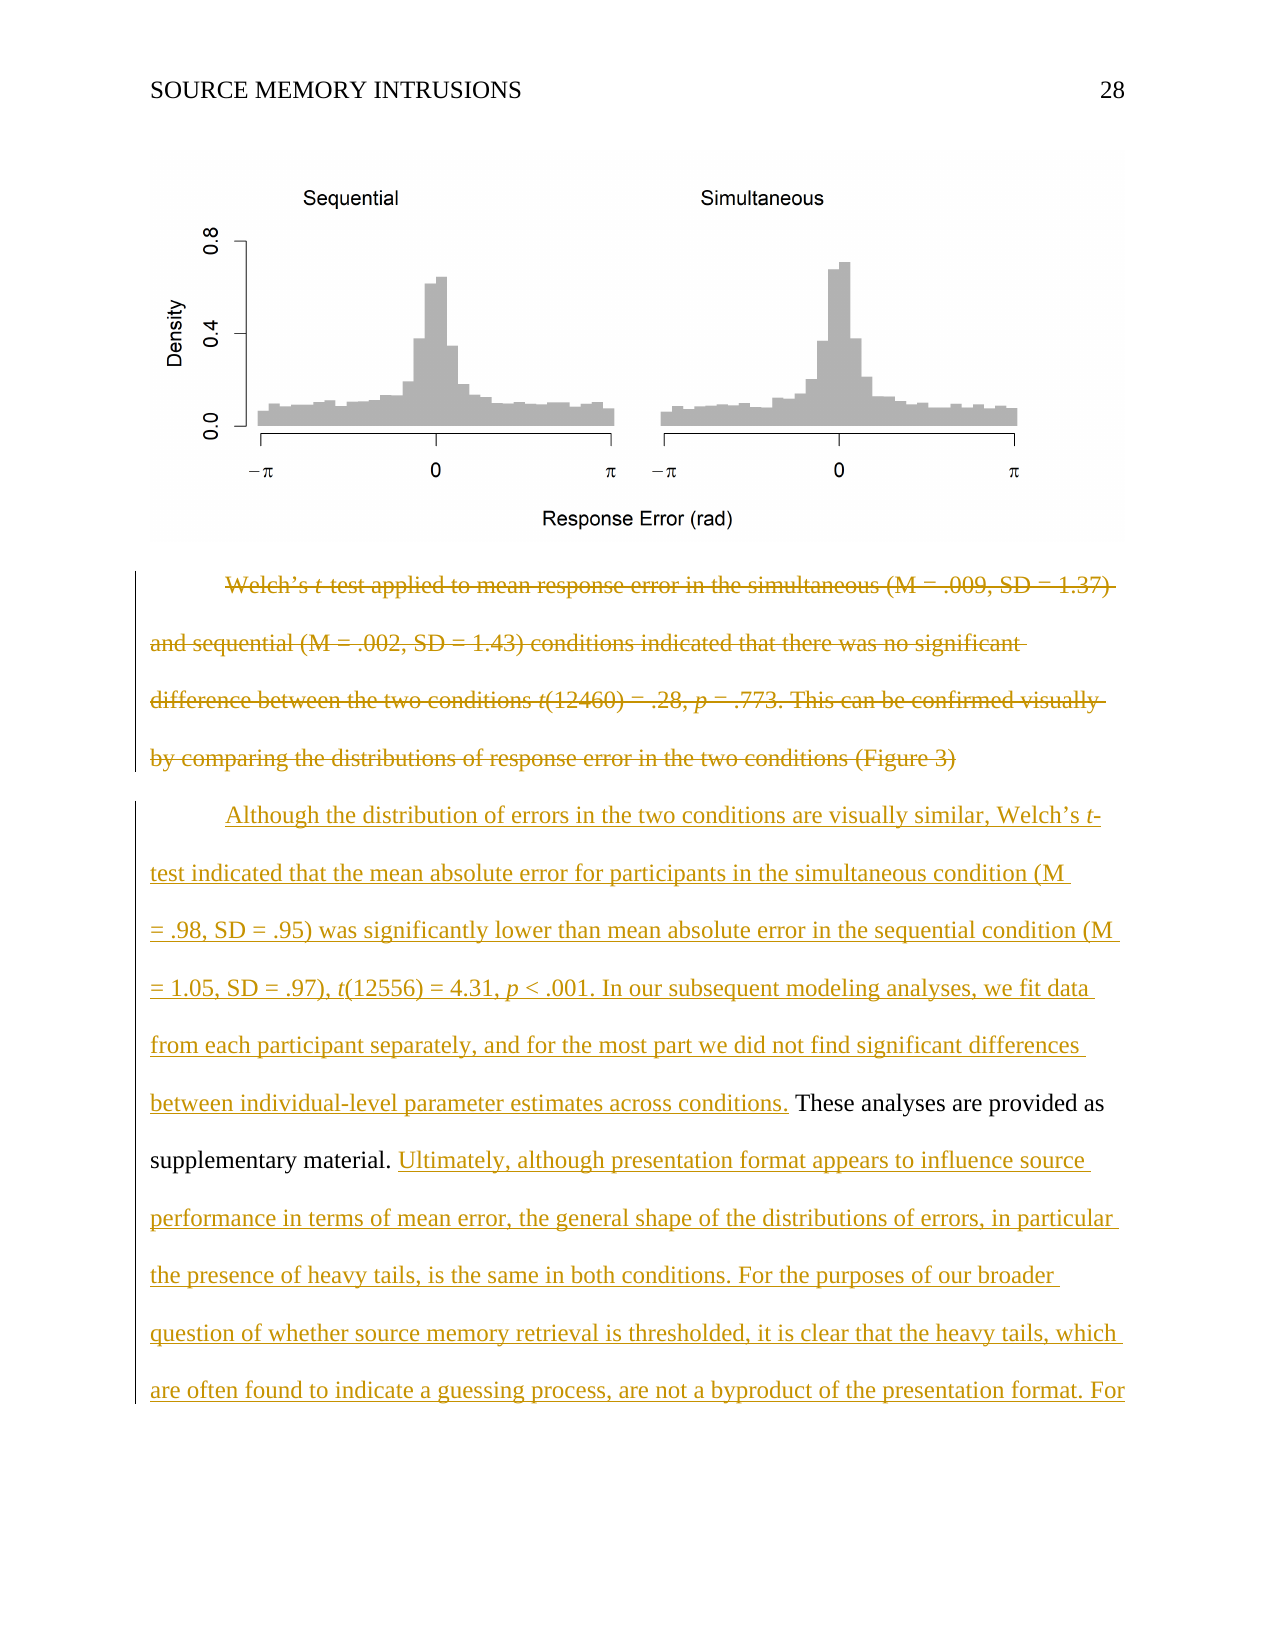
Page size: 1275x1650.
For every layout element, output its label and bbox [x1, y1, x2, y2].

text [150, 801, 1125, 1401]
picture [150, 150, 1125, 542]
